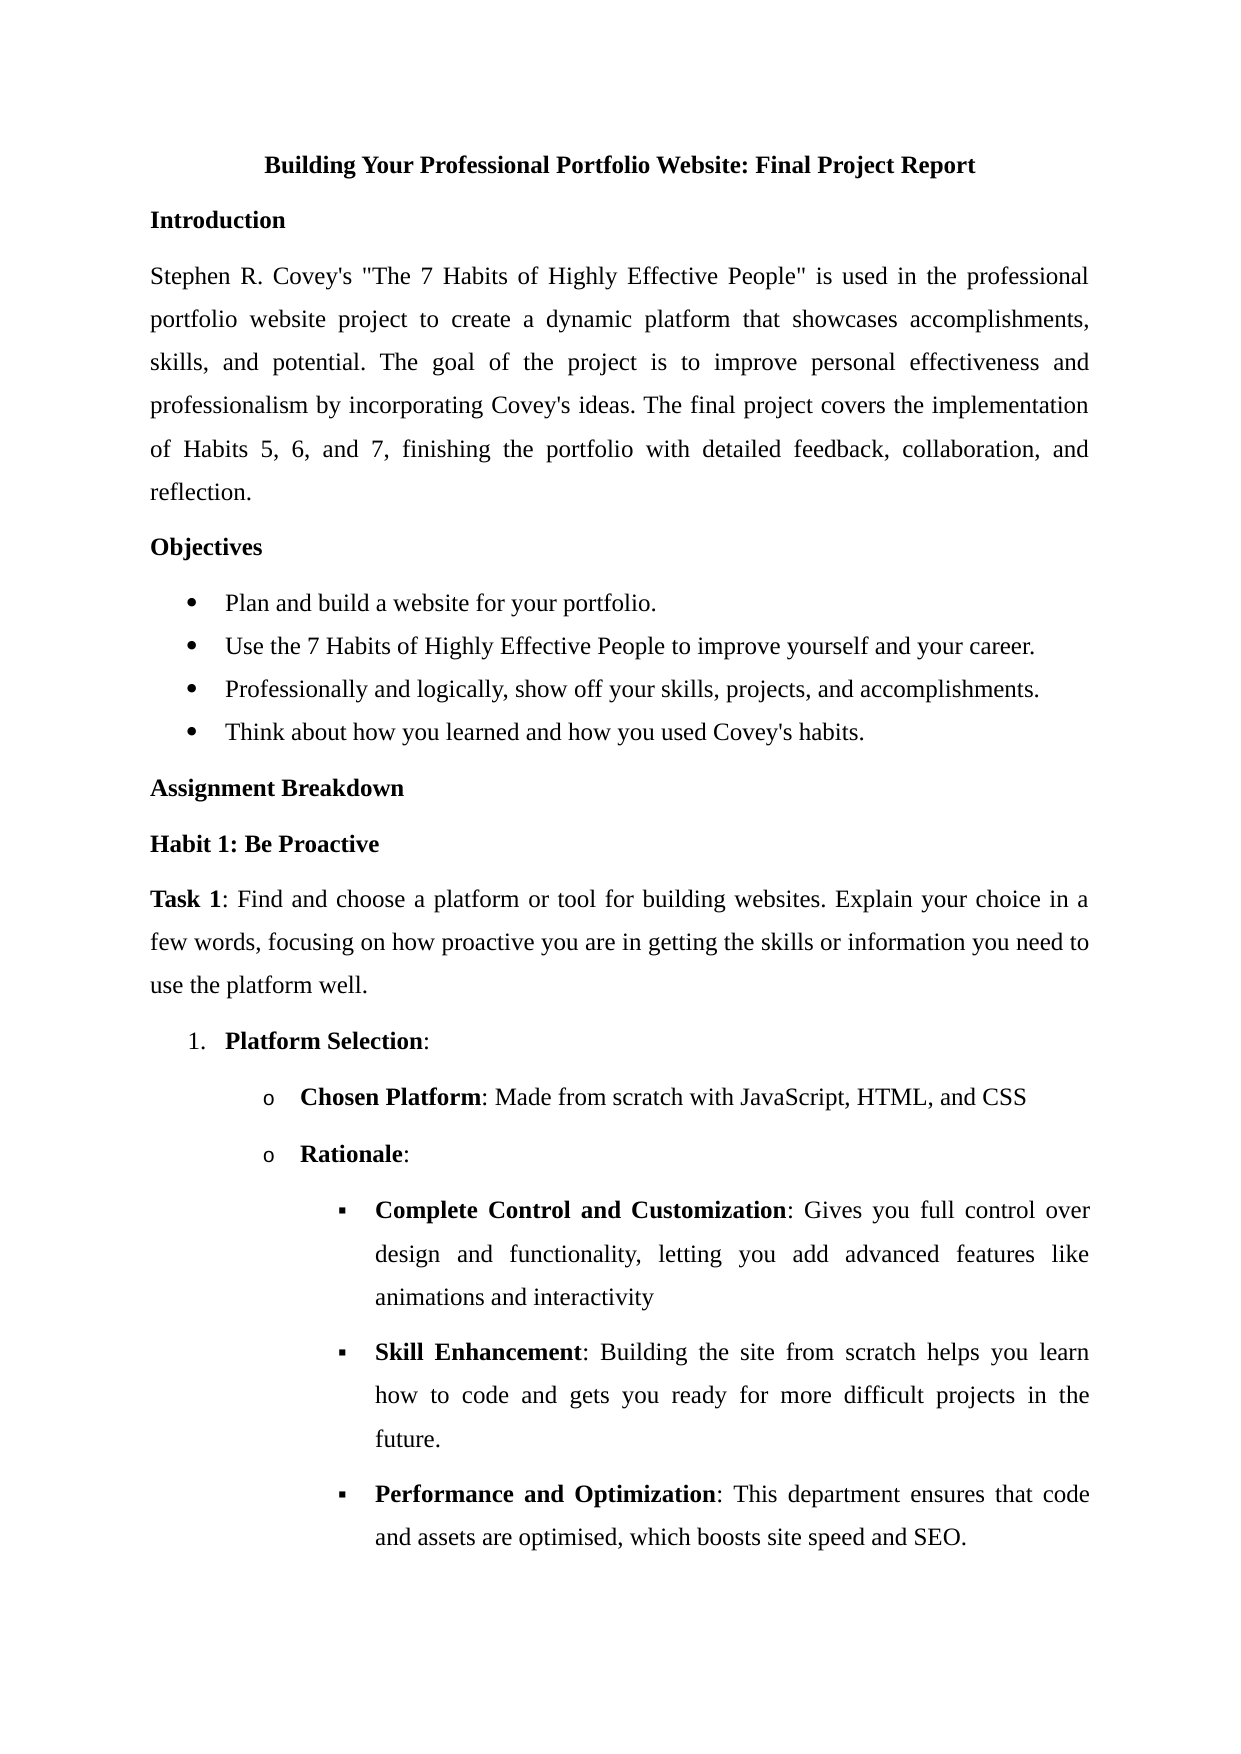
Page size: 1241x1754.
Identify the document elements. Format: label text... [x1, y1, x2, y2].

list Skill Enhancement: Building the site from scratch helps you learn how to code and gets you ready for more difficult projects in the future. [337, 1337, 1090, 1452]
text Assignment Breakdown [150, 773, 1090, 802]
list Plan and build a website for your portfolio. [187, 588, 1090, 617]
text Introduction [150, 206, 1090, 234]
text Stephen R. Covey's "The 7 Habits of Highly Effective People" is used in the professional portfolio website project to create a dynamic platform that showcases accomplishments, skills, and potential. The goal of the project is to improve personal effectiveness and professionalism by incorporating Covey's ideas. The final project covers the implementation of Habits 5, 6, and 7, finishing the portfolio with detailed feedback, collaboration, and reflection. [150, 261, 1090, 506]
list Think about how you learned and how you used Covey's habits. [187, 717, 1090, 746]
list Professionally and logically, show off your skills, projects, and accomplishments. [187, 674, 1090, 703]
text Task 1: Find and choose a platform or tool for building websites. Explain your choice in a few words, focusing on how proactive you are in getting the skills or information you need to use the platform well. [150, 884, 1090, 999]
list Rationale: [262, 1139, 1090, 1168]
list Chosen Platform: Made from scratch with JavaScript, HTML, and CSS [262, 1082, 1090, 1111]
text Objectives [150, 532, 1090, 561]
list Use the 7 Habits of Highly Effective People to improve yourself and your career. [187, 631, 1090, 660]
list Platform Selection: [187, 1026, 1090, 1055]
list Performance and Optimization: This department ensures that code and assets are optimised, which boosts site speed and SEO. [337, 1479, 1090, 1551]
text Building Your Professional Portfolio Website: Final Project Report [150, 150, 1090, 179]
list Complete Control and Customization: Gives you full control over design and functionality, letting you add advanced features like animations and interactivity [337, 1196, 1090, 1311]
text Habit 1: Be Proactive [150, 829, 1090, 857]
